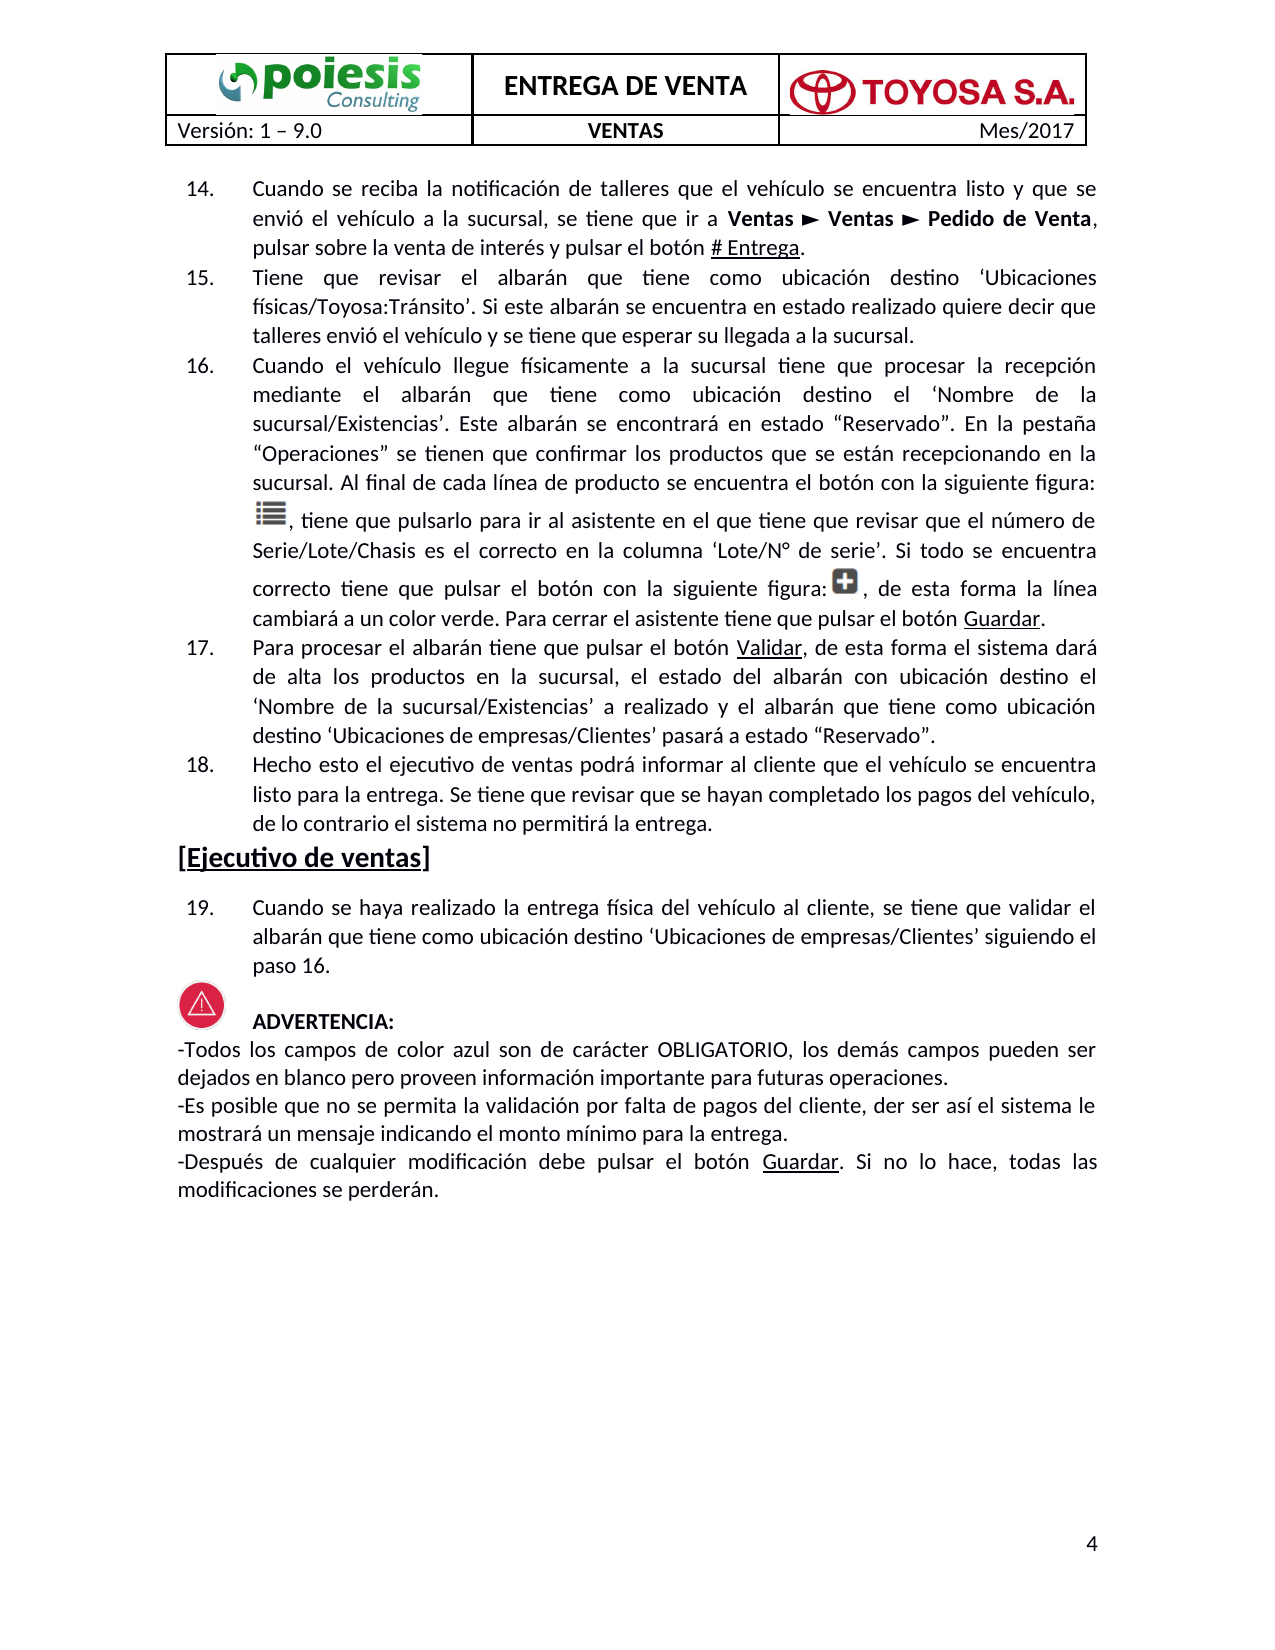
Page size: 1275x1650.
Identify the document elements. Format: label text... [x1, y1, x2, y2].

list Para procesar el albarán tiene que pulsar el botón Validar, de esta forma el sistema dará de alta los productos en la sucursal, el estado del albarán con ubicación destino el ‘Nombre de la sucursal/Existencias’ a realizado y el albarán que tiene como ubicación destino ‘Ubicaciones de empresas/Clientes’ pasará a estado “Reservado”. [215, 633, 1098, 749]
picture [828, 565, 863, 597]
text -Después de cualquier modificación debe pulsar el botón Guardar. Si no lo hace, todas las modificaciones se perderán. [177, 1147, 1098, 1203]
picture [252, 497, 289, 529]
text -Es posible que no se permita la validación por falta de pagos del cliente, der ser así el sistema le mostrará un mensaje indicando el monto mínimo para la entrega. [177, 1091, 1098, 1147]
picture [177, 980, 226, 1030]
list Cuando se haya realizado la entrega física del vehículo al cliente, se tiene que validar el albarán que tiene como ubicación destino ‘Ubicaciones de empresas/Clientes’ siguiendo el paso 16. [215, 893, 1098, 979]
list Cuando se reciba la notificación de talleres que el vehículo se encuentra listo y que se envió el vehículo a la sucursal, se tiene que ir a Ventas ► Ventas ► Pedido de Venta, pulsar sobre la venta de interés y pulsar el botón # Entrega. [215, 174, 1098, 261]
text ADVERTENCIA: [177, 981, 1098, 1035]
list Tiene que revisar el albarán que tiene como ubicación destino ‘Ubicaciones físicas/Toyosa:Tránsito’. Si este albarán se encuentra en estado realizado quiere decir que talleres envió el vehículo y se tiene que esperar su llegada a la sucursal. [215, 263, 1098, 349]
text -Todos los campos de color azul son de carácter OBLIGATORIO, los demás campos pueden ser dejados en blanco pero proveen información importante para futuras operaciones. [177, 1035, 1098, 1091]
text [Ejecutivo de ventas] [177, 839, 1098, 874]
list Cuando el vehículo llegue físicamente a la sucursal tiene que procesar la recepción mediante el albarán que tiene como ubicación destino el ‘Nombre de la sucursal/Existencias’. Este albarán se encontrará en estado “Reservado”. En la pestaña “Operaciones” se tienen que confirmar los productos que se están recepcionando en la sucursal. Al final de cada línea de producto se encuentra el botón con la siguiente figura:, tiene que pulsarlo para ir al asistente en el que tiene que revisar que el número de Serie/Lote/Chasis es el correcto en la columna ‘Lote/N° de serie’. Si todo se encuentra correcto tiene que pulsar el botón con la siguiente figura:, de esta forma la línea cambiará a un color verde. Para cerrar el asistente tiene que pulsar el botón Guardar. [215, 351, 1098, 632]
list Hecho esto el ejecutivo de ventas podrá informar al cliente que el vehículo se encuentra listo para la entrega. Se tiene que revisar que se hayan completado los pagos del vehículo, de lo contrario el sistema no permitirá la entrega. [215, 751, 1098, 837]
picture [789, 70, 1075, 115]
picture [216, 54, 423, 115]
